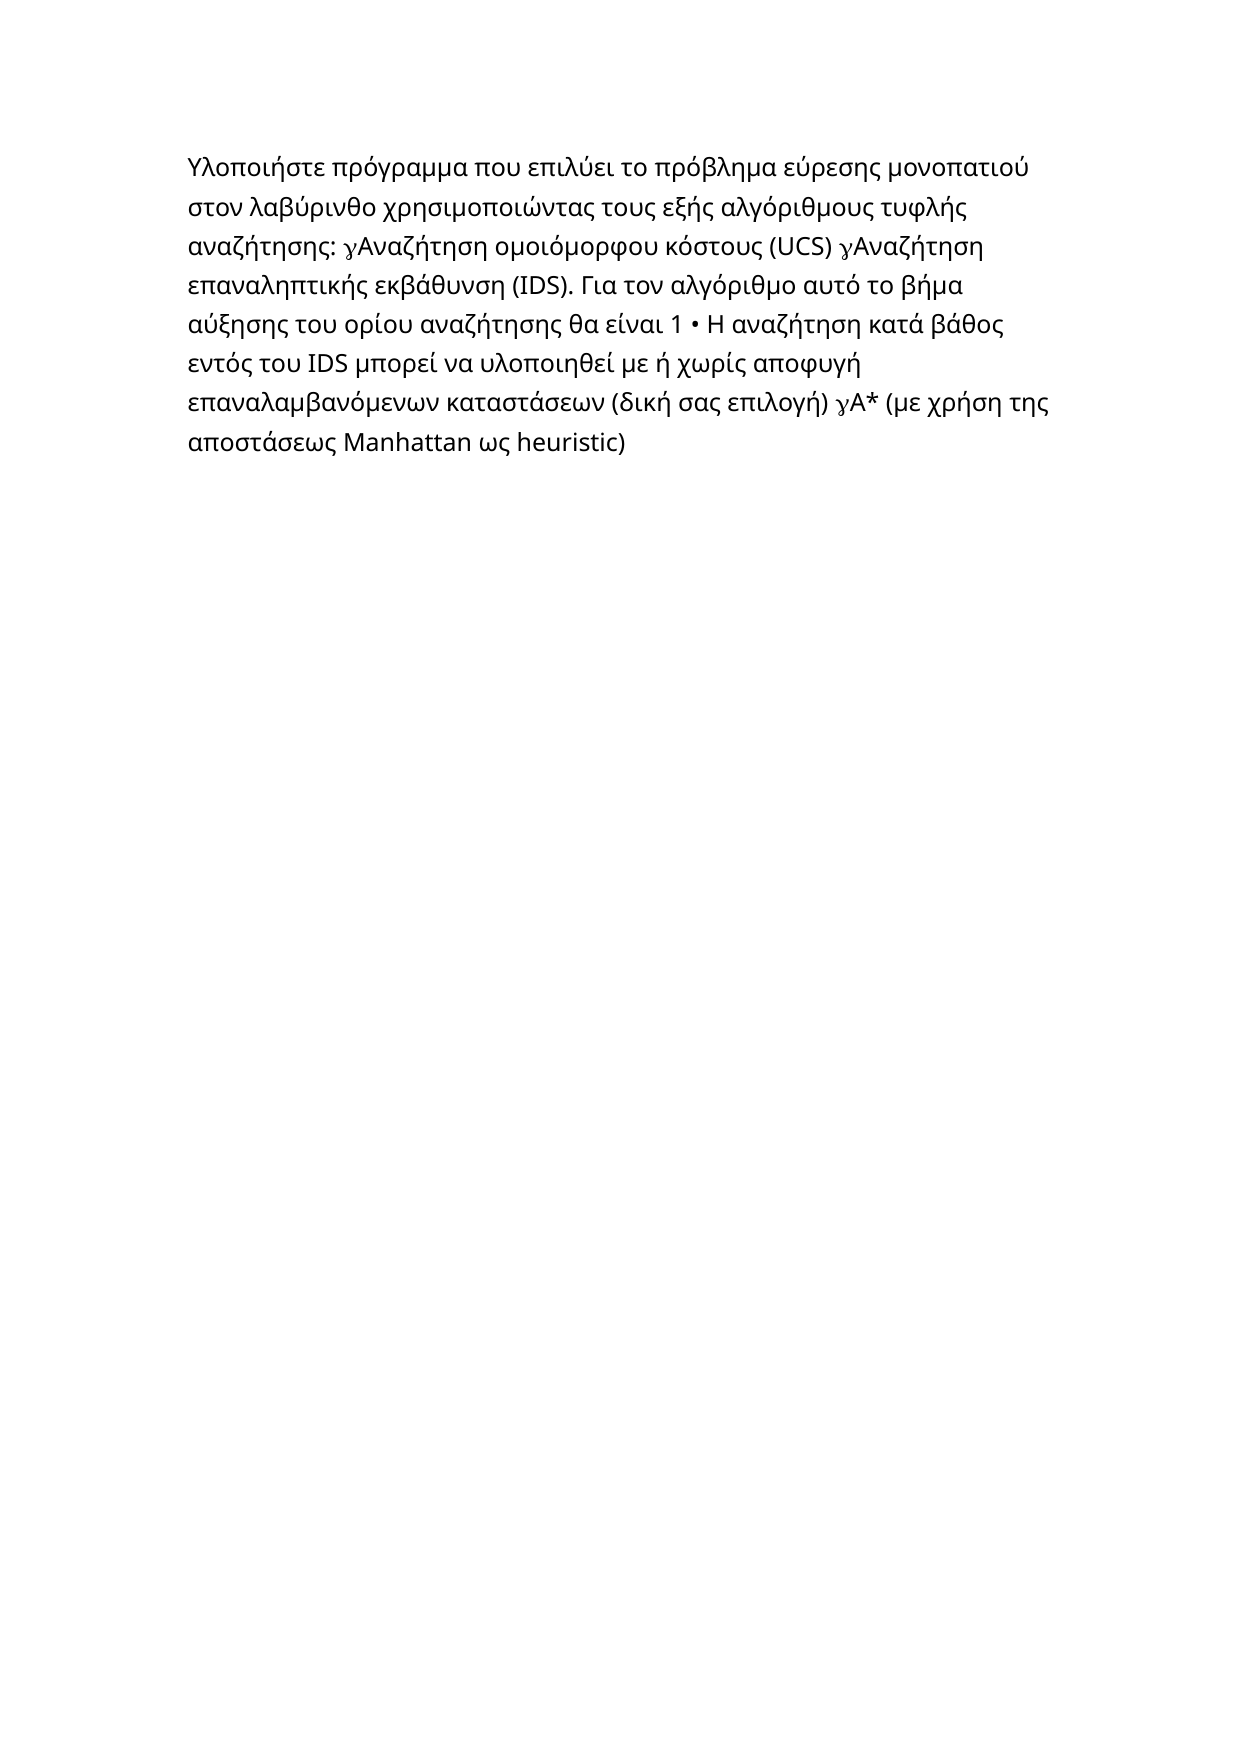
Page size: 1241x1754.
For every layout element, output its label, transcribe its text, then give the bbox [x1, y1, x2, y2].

text Υλοποιήστε πρόγραμμα που επιλύει το πρόβλημα εύρεσης μονοπατιού στον λαβύρινθο χρησιμοποιώντας τους εξής αλγόριθμους τυφλής αναζήτησης: Αναζήτηση ομοιόμορφου κόστους (UCS) Αναζήτηση επαναληπτικής εκβάθυνση (IDS). Για τον αλγόριθμο αυτό το βήμα αύξησης του ορίου αναζήτησης θα είναι 1 • Η αναζήτηση κατά βάθος εντός του IDS μπορεί να υλοποιηθεί με ή χωρίς αποφυγή επαναλαμβανόμενων καταστάσεων (δική σας επιλογή) Α* (με χρήση της αποστάσεως Manhattan ως heuristic) [187, 150, 1053, 458]
